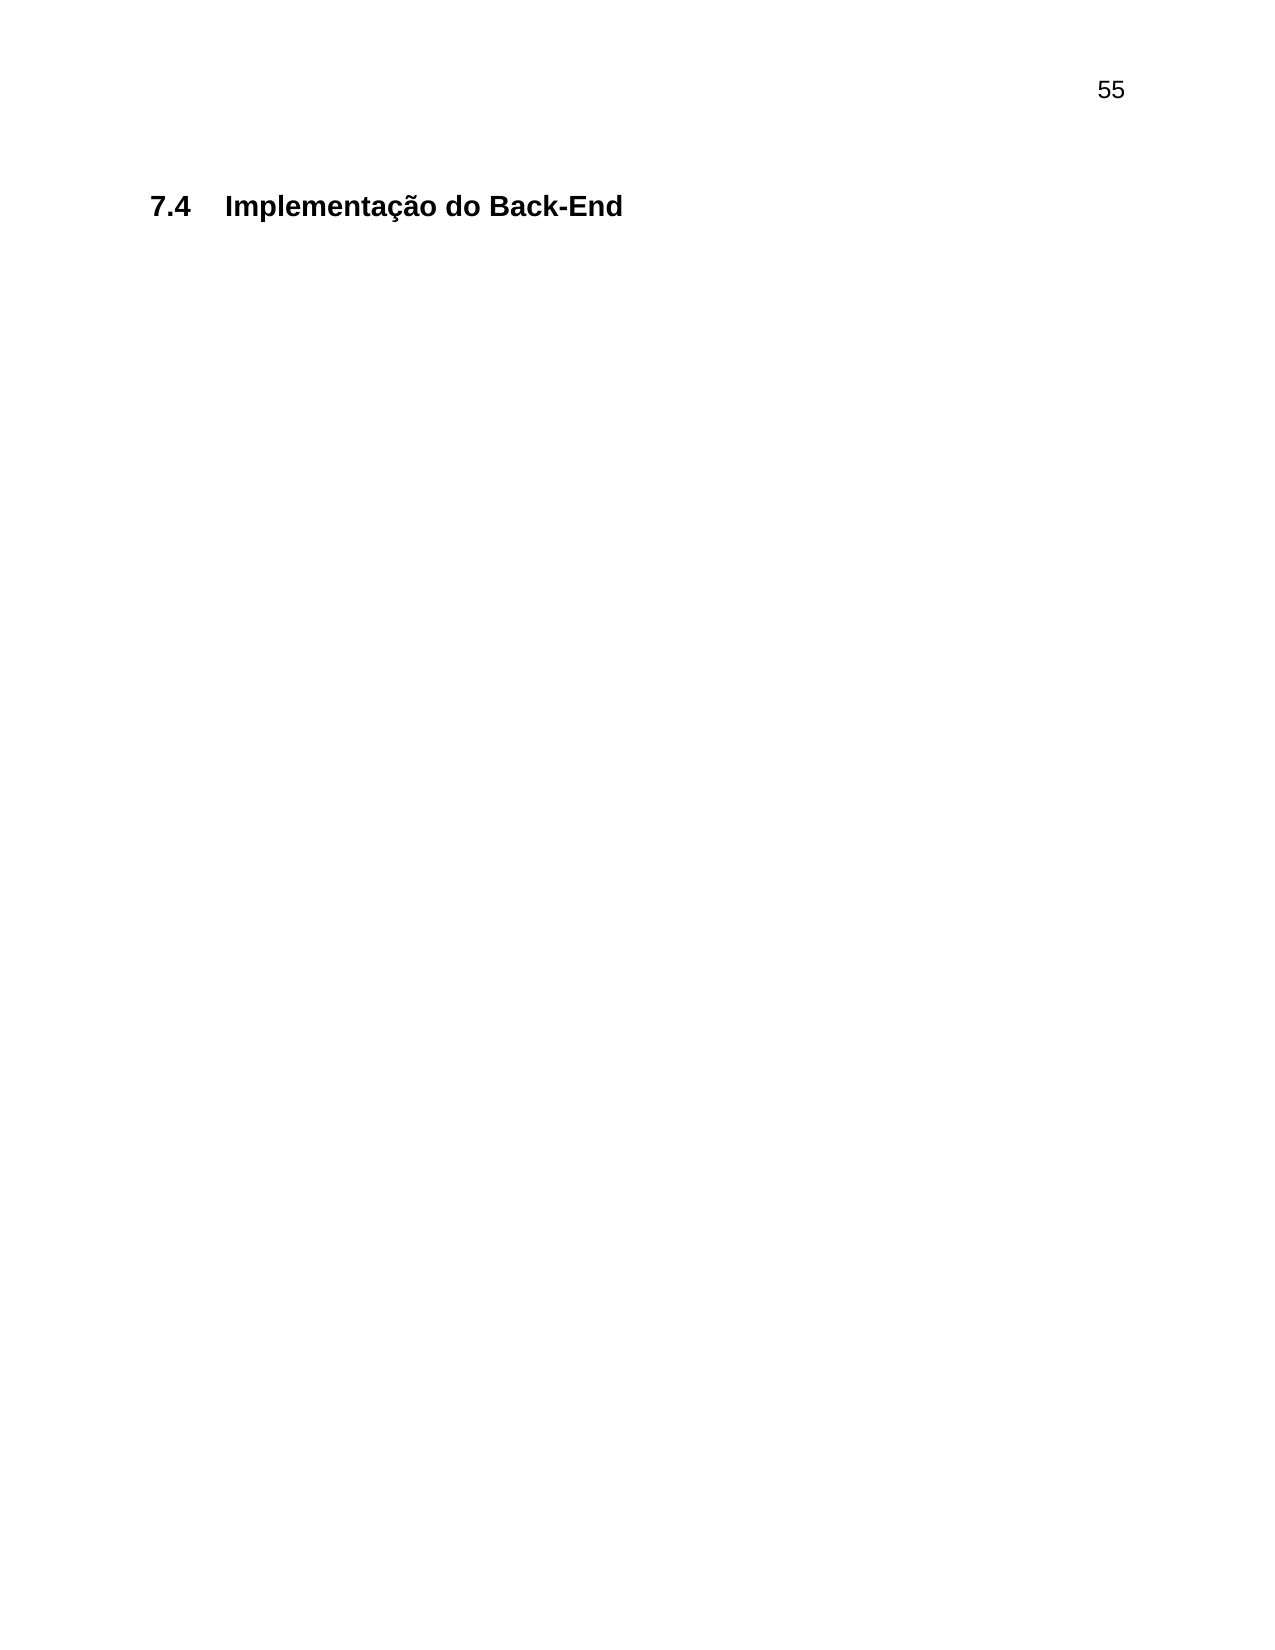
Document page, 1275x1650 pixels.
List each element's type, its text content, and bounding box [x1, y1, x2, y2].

subtitle Implementação do Back-End [150, 189, 1125, 222]
